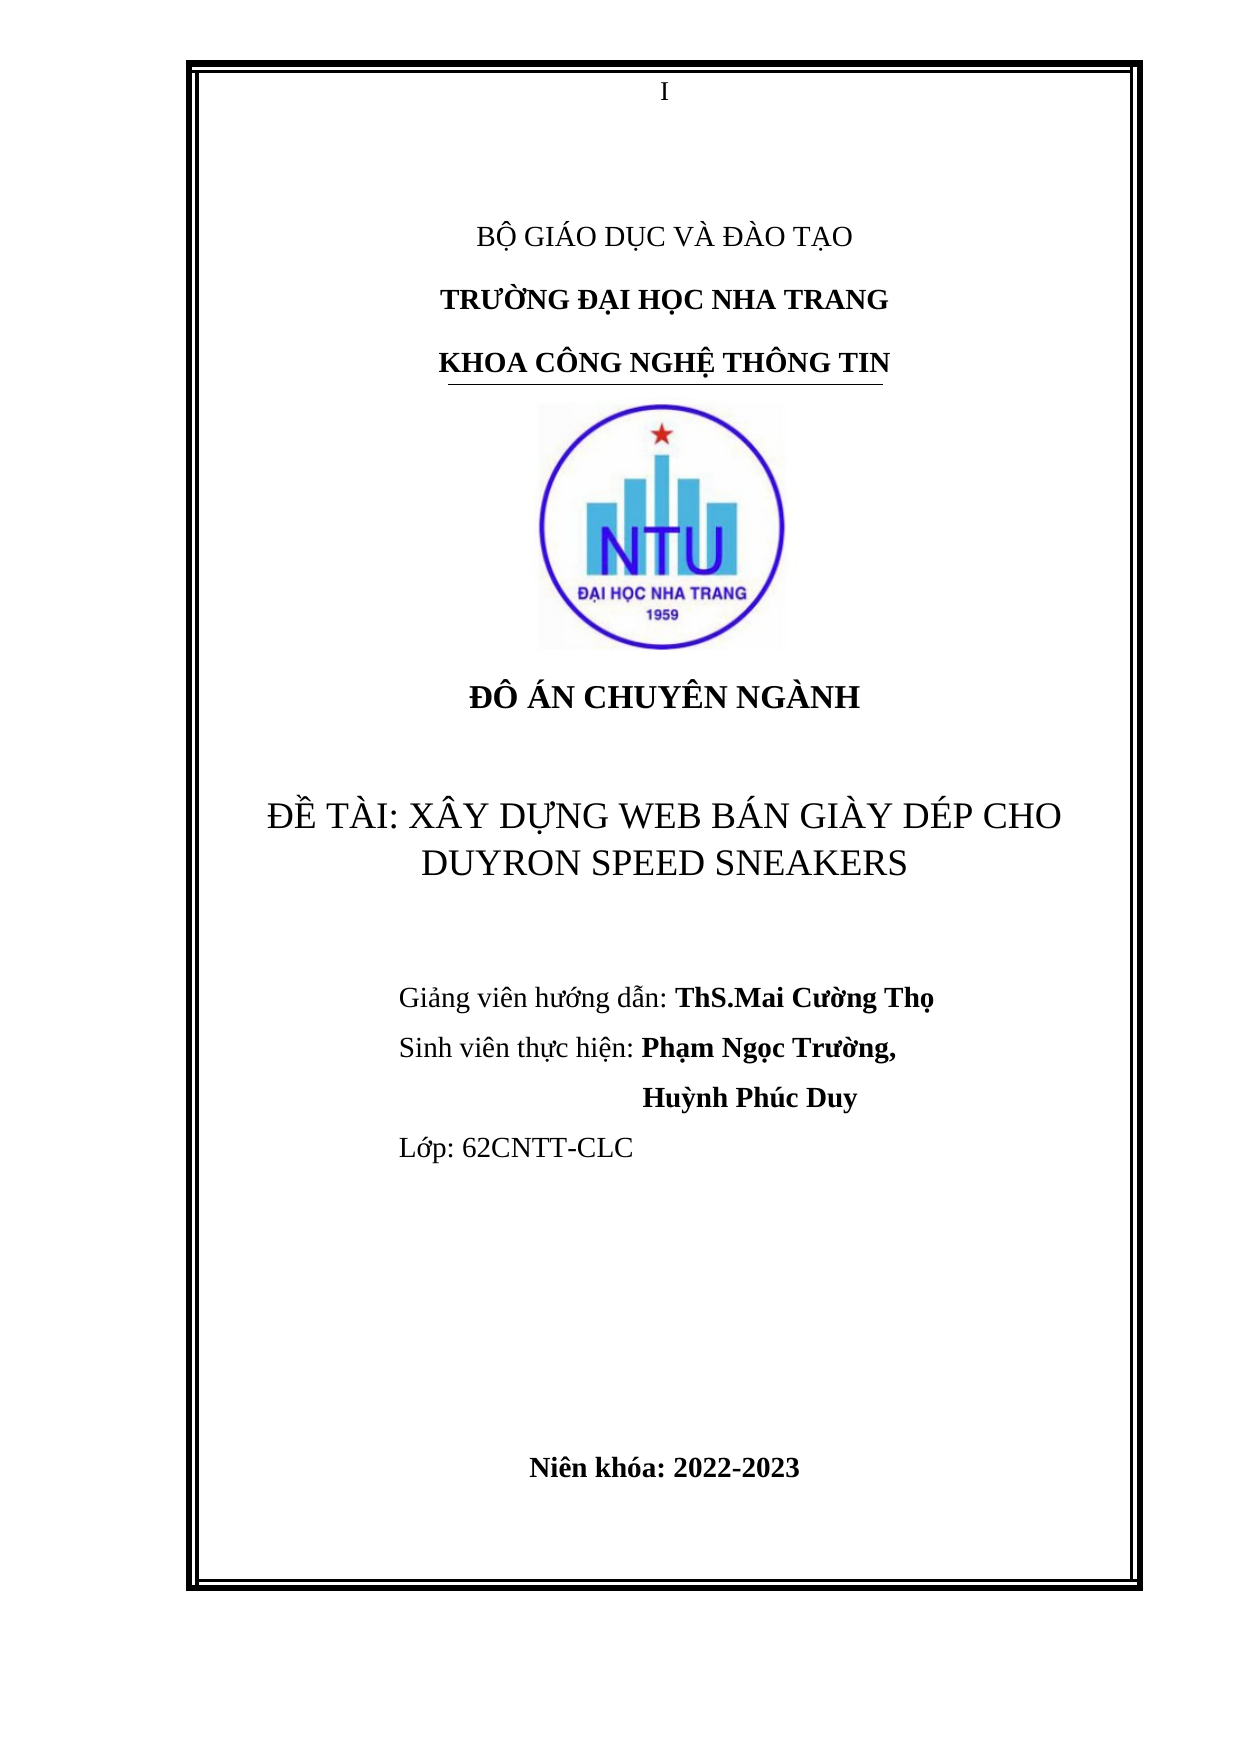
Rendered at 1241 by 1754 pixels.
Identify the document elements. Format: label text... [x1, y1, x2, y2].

picture [529, 395, 800, 659]
text Sinh viên thực hiện: Phạm Ngọc Trường, [399, 1030, 1122, 1063]
text Niên khóa: 2022-2023 [207, 1450, 1122, 1483]
text Giảng viên hướng dẫn: ThS.Mai Cường Thọ [399, 980, 1122, 1013]
text KHOA CÔNG NGHỆ THÔNG TIN [207, 345, 1122, 378]
text BỘ GIÁO DỤC VÀ ĐÀO TẠO [207, 219, 1122, 253]
text Huỳnh Phúc Duy Lớp: 62CNTT-CLC [399, 1080, 1122, 1164]
text TRƯỜNG ĐẠI HỌC NHA TRANG [207, 282, 1122, 316]
text ĐỀ TÀI: XÂY DỰNG WEB BÁN GIÀY DÉP CHO DUYRON SPEED SNEAKERS [207, 793, 1122, 883]
text ĐÔ ÁN CHUYÊN NGÀNH [207, 677, 1122, 716]
